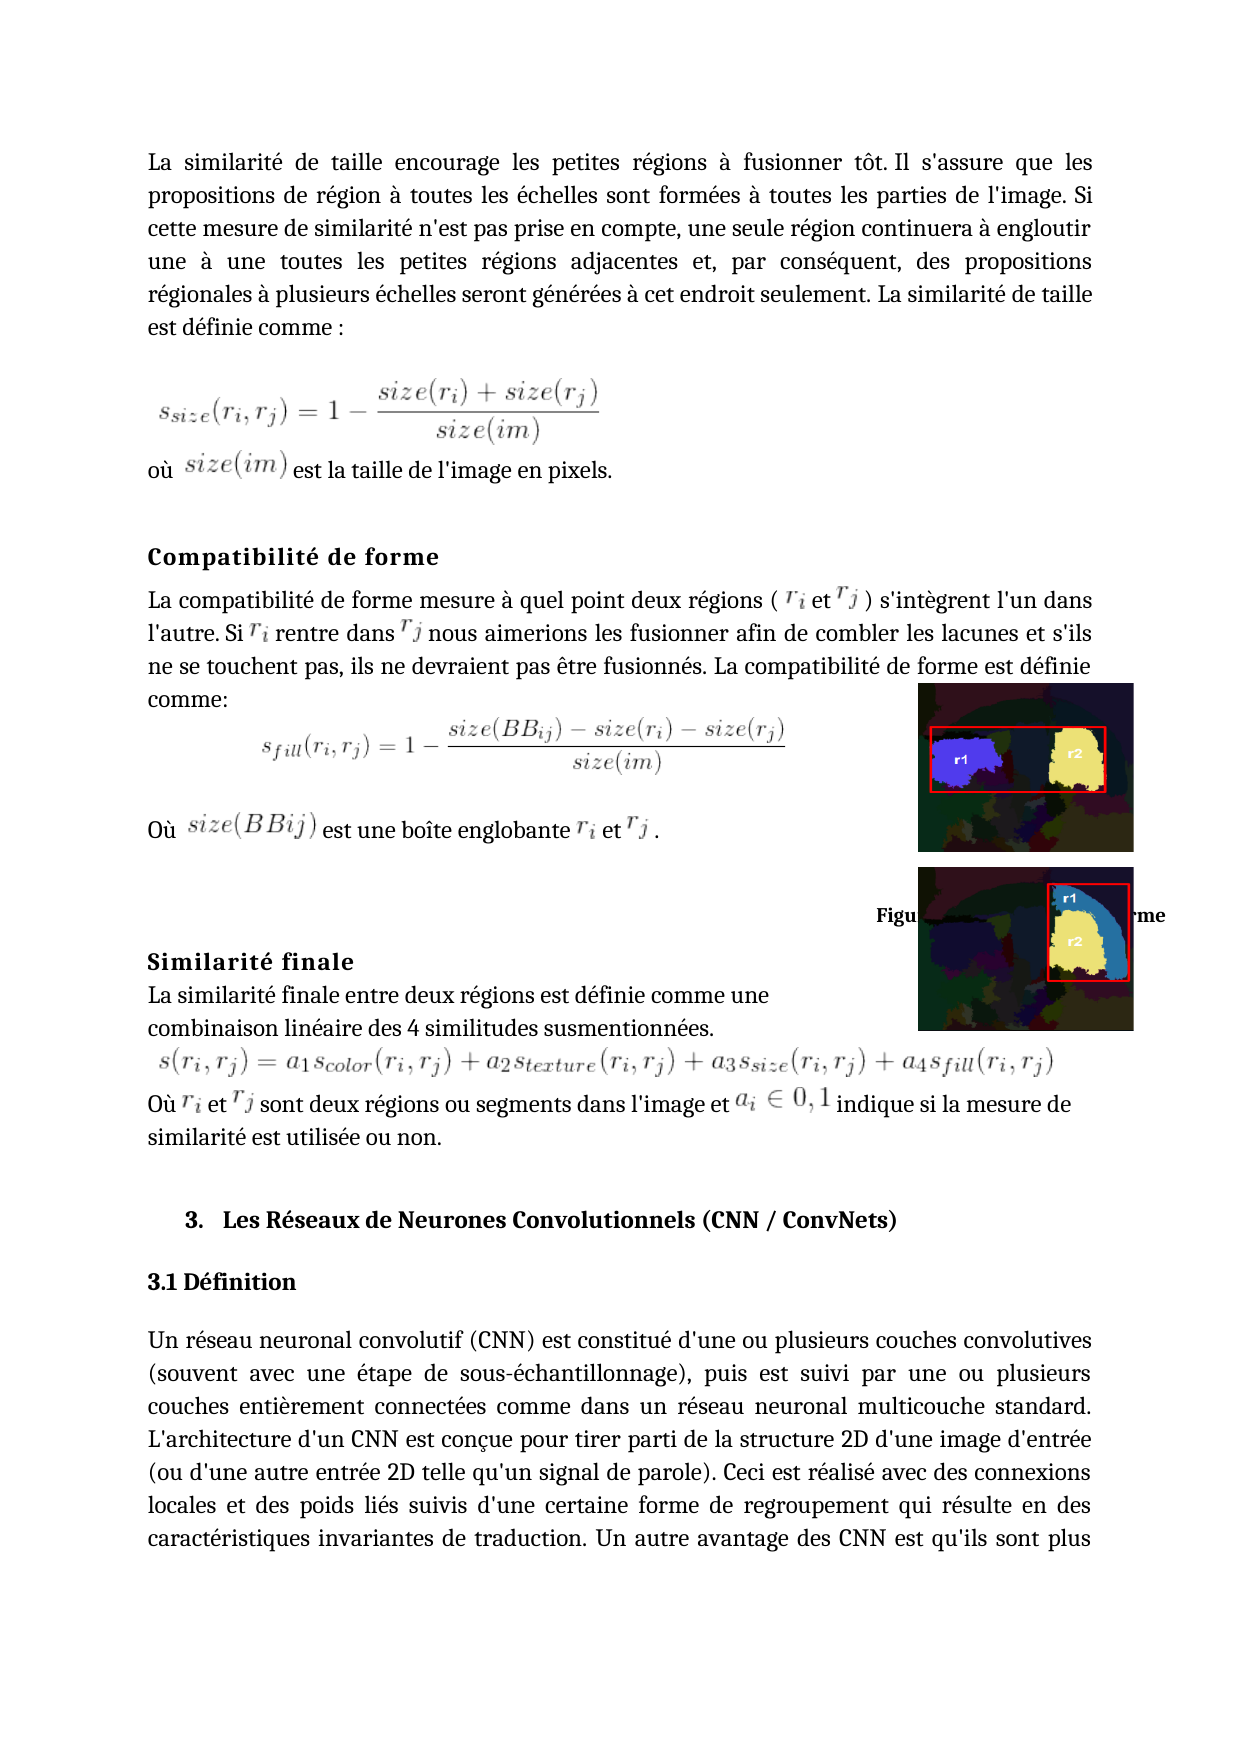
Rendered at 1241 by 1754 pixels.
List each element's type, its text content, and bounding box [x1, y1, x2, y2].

text où est la taille de l'image en pixels. [148, 451, 1093, 485]
picture [158, 1047, 1054, 1077]
text Similarité finale [148, 948, 918, 977]
text La similarité finale entre deux régions est définie comme une combinaison linéaire des 4 similitudes susmentionnées. [148, 981, 1093, 1043]
subtitle 3.1 Définition [148, 1268, 1093, 1297]
picture [261, 717, 786, 775]
picture [400, 619, 423, 642]
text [148, 1326, 1093, 1553]
picture [187, 812, 317, 839]
picture [735, 1087, 831, 1113]
text La compatibilité de forme mesure à quel point deux régions ( et ) s'intègrent l'un dans l'autre. Si rentre dans nous aimerions les fusionner afin de combler les lacunes et s'ils ne se touchent pas, ils ne devraient pas être fusionnés. La compatibilité de forme est définie comme: [148, 586, 1093, 713]
picture [232, 1090, 255, 1113]
picture [249, 623, 270, 642]
picture [576, 821, 597, 839]
text Où et sont deux régions ou segments dans l'image et indique si la mesure de similarité est utilisée ou non. [148, 1087, 1093, 1152]
picture [836, 586, 859, 609]
picture [181, 1095, 203, 1113]
text La similarité de taille encourage les petites régions à fusionner tôt. Il s'assure que les propositions de région à toutes les échelles sont formées à toutes les parties de l'image. Si cette mesure de similarité n'est pas prise en compte, une seule région continuera à engloutir une à une toutes les petites régions adjacentes et, par conséquent, des propositions régionales à plusieurs échelles seront générées à cet endroit seulement. La similarité de taille est définie comme : [148, 148, 1093, 341]
text Où est une boîte englobante et . [148, 812, 918, 845]
picture [158, 378, 600, 445]
text Compatibilité de forme [148, 542, 1093, 571]
picture [918, 682, 1134, 1031]
picture [626, 816, 649, 839]
picture [785, 591, 807, 609]
subtitle Les Réseaux de Neurones Convolutionnels (CNN / ConvNets) [185, 1206, 1093, 1235]
picture [184, 450, 288, 479]
